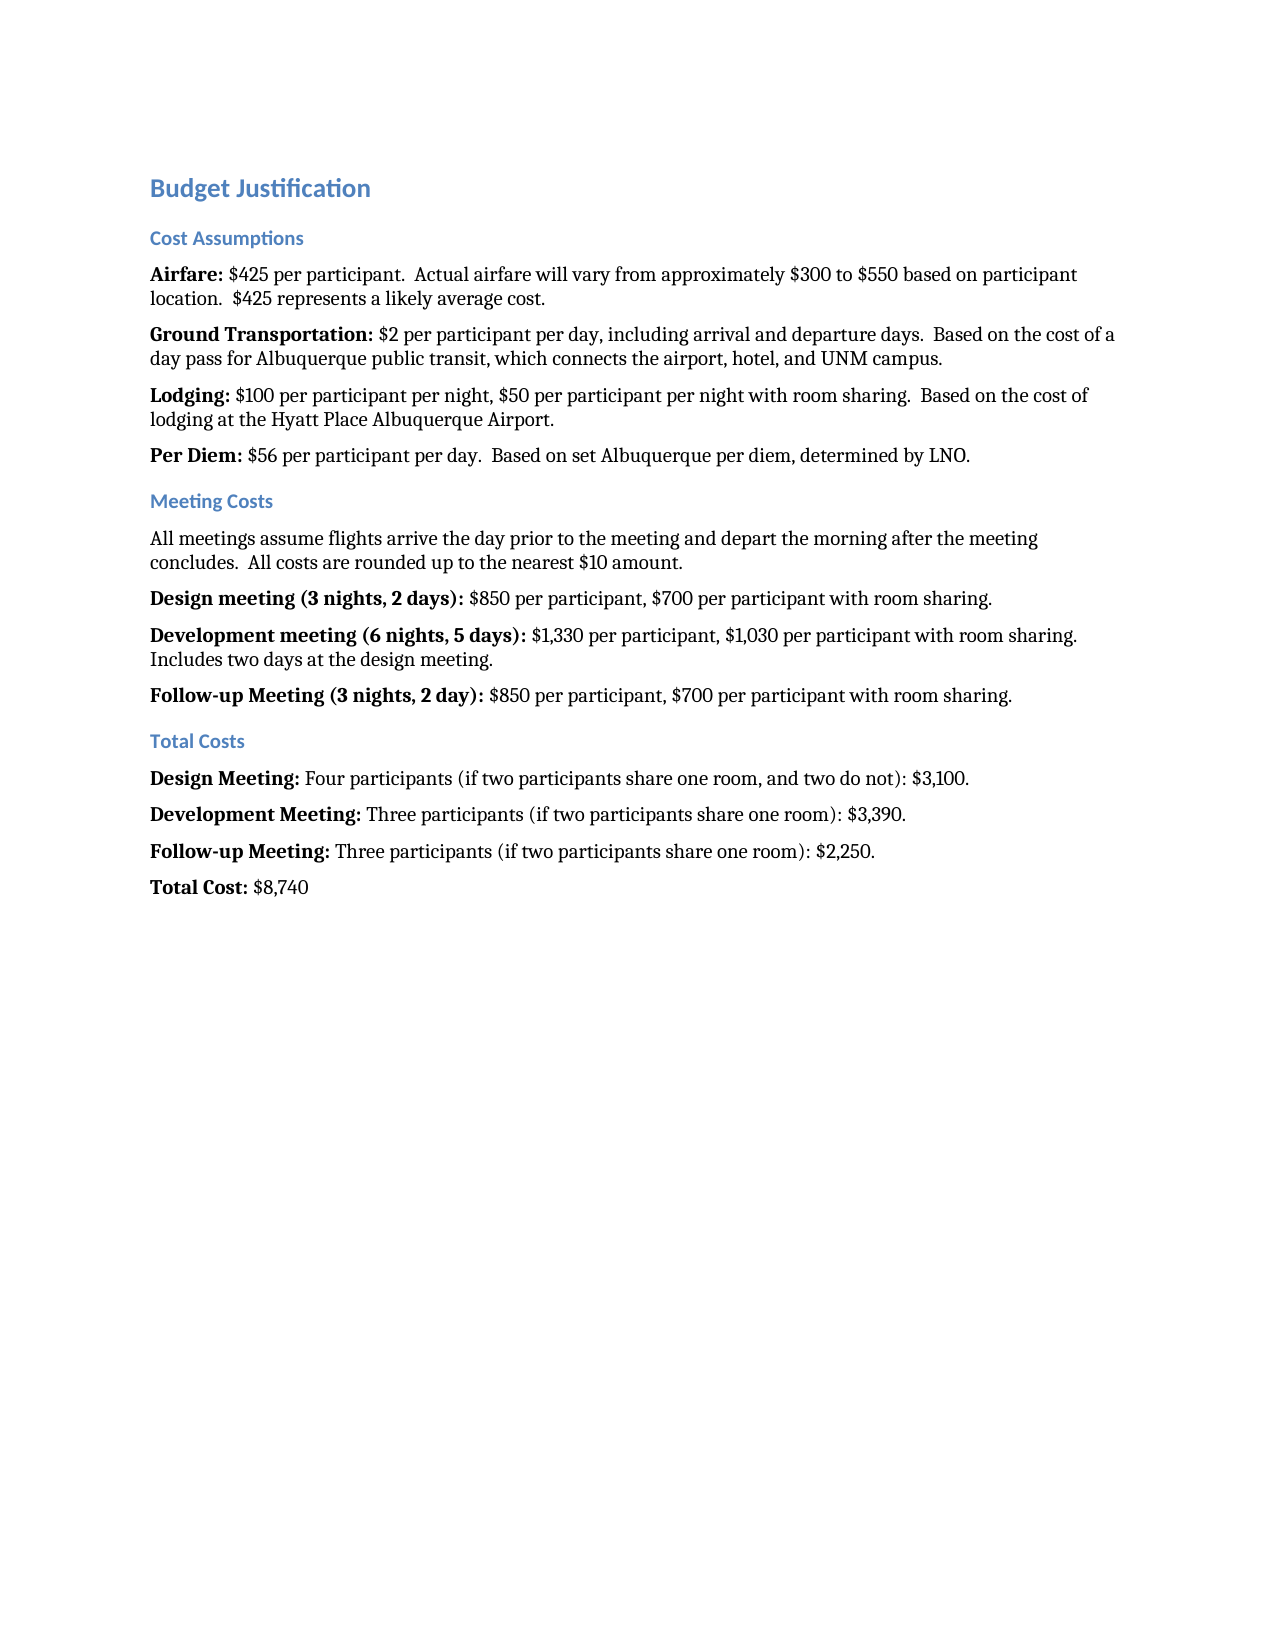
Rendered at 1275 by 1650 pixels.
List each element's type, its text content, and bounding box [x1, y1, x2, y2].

subtitle Budget Justification [150, 171, 1125, 204]
subtitle Cost Assumptions [150, 225, 1125, 250]
text Airfare: $425 per participant. Actual airfare will vary from approximately $300 to $550 based on participant location. $425 represents a likely average cost. [150, 263, 1125, 311]
text Development Meeting: Three participants (if two participants share one room): $3,390. [150, 803, 1125, 827]
text Design meeting (3 nights, 2 days): $850 per participant, $700 per participant with room sharing. [150, 587, 1125, 611]
text All meetings assume flights arrive the day prior to the meeting and depart the morning after the meeting concludes. All costs are rounded up to the nearest $10 amount. [150, 527, 1125, 574]
text Per Diem: $56 per participant per day. Based on set Albuquerque per diem, determined by LNO. [150, 444, 1125, 468]
text Total Cost: $8,740 [150, 876, 1125, 900]
text Follow-up Meeting: Three participants (if two participants share one room): $2,250. [150, 839, 1125, 863]
text Design Meeting: Four participants (if two participants share one room, and two do not): $3,100. [150, 767, 1125, 791]
text Follow-up Meeting (3 nights, 2 day): $850 per participant, $700 per participant with room sharing. [150, 684, 1125, 708]
subtitle Total Costs [150, 729, 1125, 754]
text Development meeting (6 nights, 5 days): $1,330 per participant, $1,030 per participant with room sharing. Includes two days at the design meeting. [150, 623, 1125, 671]
text Ground Transportation: $2 per participant per day, including arrival and departure days. Based on the cost of a day pass for Albuquerque public transit, which connects the airport, hotel, and UNM campus. [150, 323, 1125, 371]
subtitle Meeting Costs [150, 489, 1125, 514]
text Lodging: $100 per participant per night, $50 per participant per night with room sharing. Based on the cost of lodging at the Hyatt Place Albuquerque Airport. [150, 383, 1125, 431]
